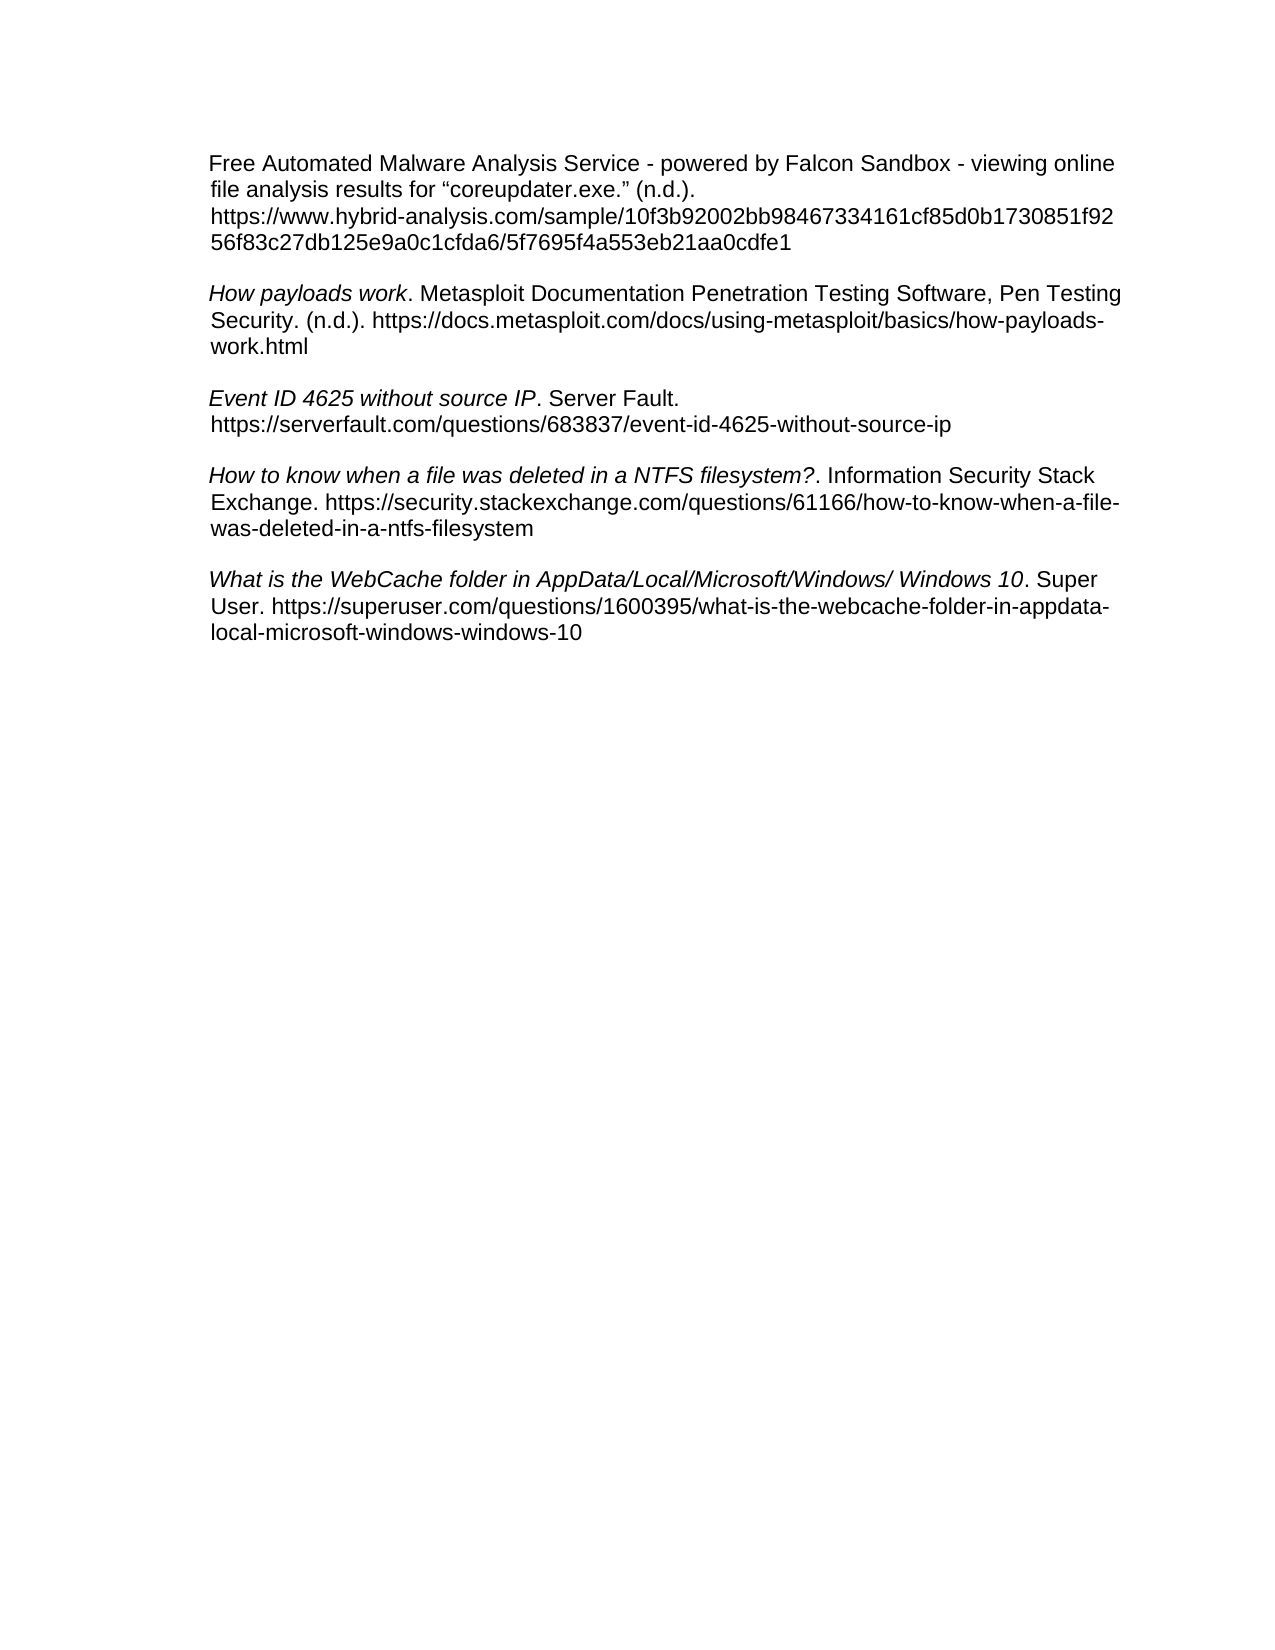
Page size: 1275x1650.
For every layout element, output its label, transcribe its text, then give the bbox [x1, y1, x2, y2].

text How payloads work. Metasploit Documentation Penetration Testing Software, Pen Testing Security. (n.d.). https://docs.metasploit.com/docs/using-metasploit/basics/how-payloads-work.html [208, 280, 1125, 359]
text Free Automated Malware Analysis Service - powered by Falcon Sandbox - viewing online file analysis results for “coreupdater.exe.” (n.d.). https://www.hybrid-analysis.com/sample/10f3b92002bb98467334161cf85d0b1730851f9256f83c27db125e9a0c1cfda6/5f7695f4a553eb21aa0cdfe1 [208, 150, 1125, 255]
text Event ID 4625 without source IP. Server Fault. https://serverfault.com/questions/683837/event-id-4625-without-source-ip [208, 384, 1125, 437]
text What is the WebCache folder in AppData/Local/Microsoft/Windows/ Windows 10. Super User. https://superuser.com/questions/1600395/what-is-the-webcache-folder-in-appdata-local-microsoft-windows-windows-10 [208, 566, 1125, 645]
text How to know when a file was deleted in a NTFS filesystem?. Information Security Stack Exchange. https://security.stackexchange.com/questions/61166/how-to-know-when-a-file-was-deleted-in-a-ntfs-filesystem [208, 462, 1125, 541]
